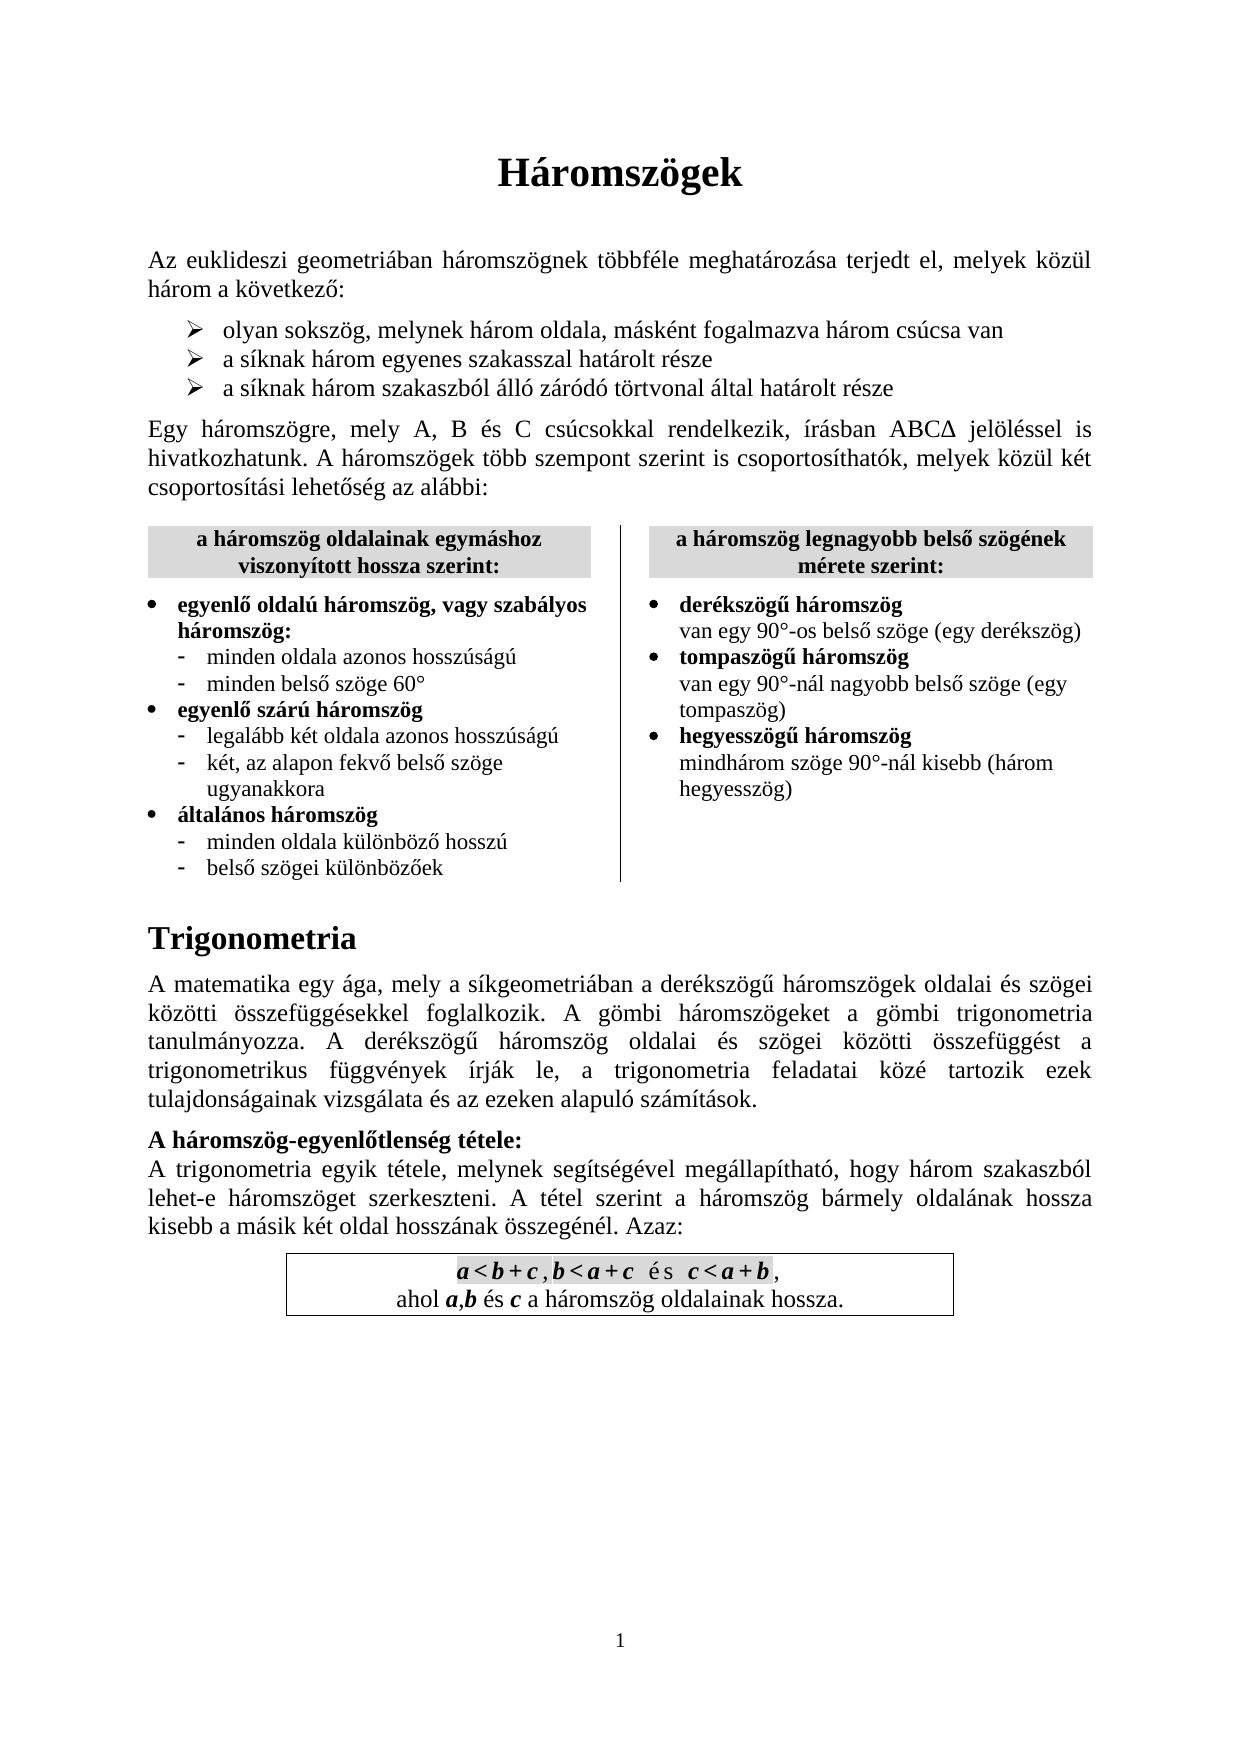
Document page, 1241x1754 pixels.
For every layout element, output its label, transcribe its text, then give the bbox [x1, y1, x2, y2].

list általános háromszög [148, 802, 591, 828]
text A matematika egy ága, mely a síkgeometriában a derékszögű háromszögek oldalai és szögei közötti összefüggésekkel foglalkozik. A gömbi háromszögeket a gömbi trigonometria tanulmányozza. A derékszögű háromszög oldalai és szögei közötti összefüggést a trigonometrikus függvények írják le, a trigonometria feladatai közé tartozik ezek tulajdonságainak vizsgálata és az ezeken alapuló számítások. [148, 969, 1093, 1113]
text Az euklideszi geometriában háromszögnek többféle meghatározása terjedt el, melyek közül három a következő: [148, 246, 1093, 303]
list minden belső szöge 60° [177, 670, 591, 696]
list tompaszögű háromszög [649, 643, 1093, 670]
text van egy 90°-nál nagyobb belső szöge (egy tompaszög) [679, 670, 1093, 722]
text Háromszögek [148, 148, 1093, 196]
list legalább két oldala azonos hosszúságú [177, 722, 591, 749]
list egyenlő oldalú háromszög, vagy szabályos háromszög: [148, 591, 591, 643]
text a háromszög legnagyobb belső szögének mérete szerint: [649, 526, 1093, 578]
text A háromszög-egyenlőtlenség tétele: [148, 1125, 1093, 1154]
list olyan sokszög, melynek három oldala, másként fogalmazva három csúcsa van [185, 316, 1093, 344]
list két, az alapon fekvő belső szöge ugyanakkora [177, 749, 591, 802]
text a háromszög oldalainak egymáshoz viszonyított hossza szerint: [148, 526, 591, 578]
list belső szögei különbözőek [177, 854, 591, 881]
list egyenlő szárú háromszög [148, 696, 591, 722]
list derékszögű háromszög [649, 591, 1093, 617]
list hegyesszögű háromszög [649, 722, 1093, 749]
list a síknak három szakaszból álló záródó törtvonal által határolt része [185, 373, 1093, 402]
text a<b+c,b<a+c és c<a+b, ahol a,b és c a háromszög oldalainak hossza. [287, 1254, 953, 1315]
text A trigonometria egyik tétele, melynek segítségével megállapítható, hogy három szakaszból lehet-e háromszöget szerkeszteni. A tétel szerint a háromszög bármely oldalának hossza kisebb a másik két oldal hosszának összegénél. Azaz: [148, 1154, 1093, 1240]
text van egy 90°-os belső szöge (egy derékszög) [679, 617, 1093, 643]
text Trigonometria [148, 918, 1093, 956]
list minden oldala azonos hosszúságú [177, 643, 591, 670]
text Egy háromszögre, mely A, B és C csúcsokkal rendelkezik, írásban ABC∆ jelöléssel is hivatkozhatunk. A háromszögek több szempont szerint is csoportosíthatók, melyek közül két csoportosítási lehetőség az alábbi: [148, 414, 1093, 501]
list a síknak három egyenes szakasszal határolt része [185, 344, 1093, 373]
text mindhárom szöge 90°-nál kisebb (három hegyesszög) [679, 749, 1093, 802]
list minden oldala különböző hosszú [177, 828, 591, 854]
